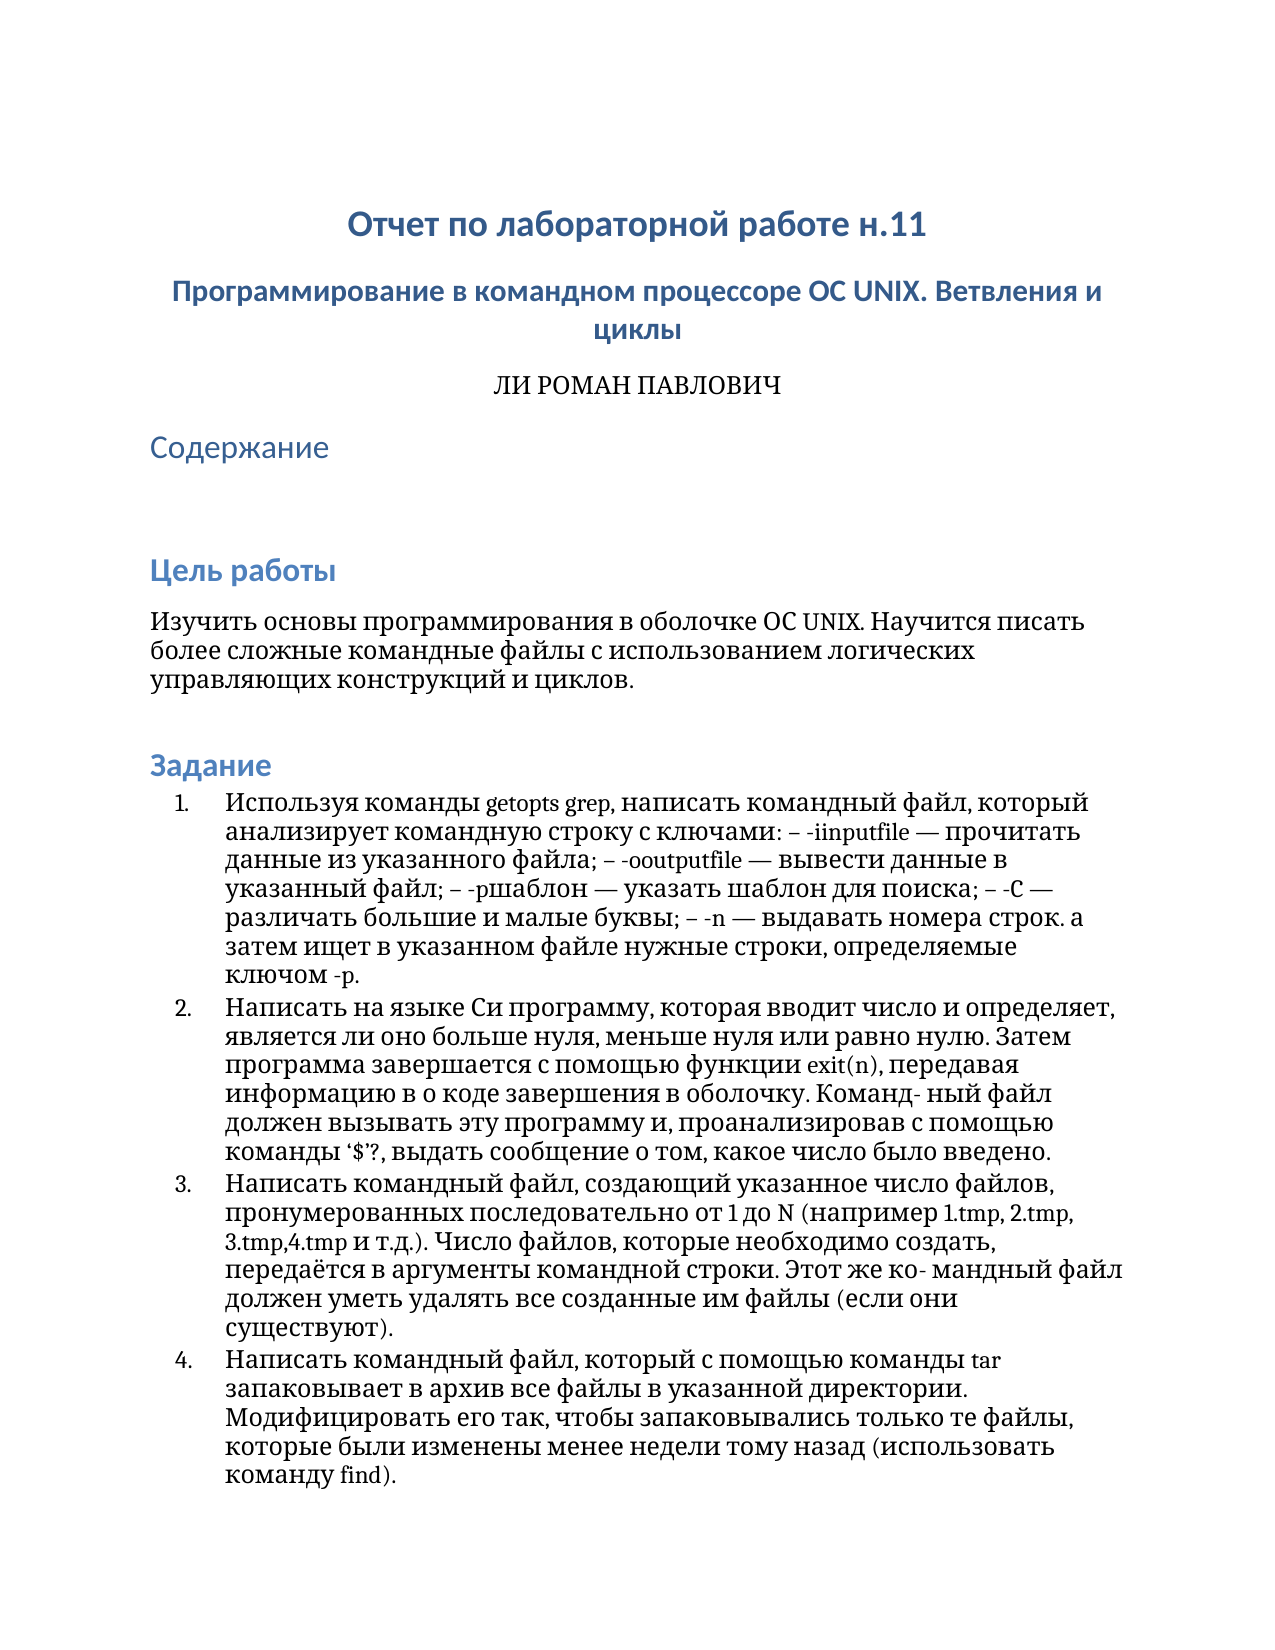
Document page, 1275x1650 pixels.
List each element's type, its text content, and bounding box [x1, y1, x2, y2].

text ЛИ РОМАН ПАВЛОВИЧ [150, 372, 1125, 401]
subtitle Программирование в командном процессоре ОС UNIX. Ветвления и циклы [150, 271, 1125, 347]
text Изучить основы программирования в оболочке ОС UNIX. Научится писать более сложные командные файлы с использованием логических управляющих конструкций и циклов. [150, 608, 1125, 694]
list Используя команды getopts grep, написать командный файл, который анализирует командную строку с ключами: – -iinputfile — прочитать данные из указанного файла; – -ooutputfile — вывести данные в указанный файл; – -pшаблон — указать шаблон для поиска; – -C — различать большие и малые буквы; – -n — выдавать номера строк. а затем ищет в указанном файле нужные строки, определяемые ключом -p. [175, 789, 1125, 990]
subtitle Задание [150, 744, 1125, 785]
list Написать командный файл, создающий указанное число файлов, пронумерованных последовательно от 1 до N (например 1.tmp, 2.tmp, 3.tmp,4.tmp и т.д.). Число файлов, которые необходимо создать, передаётся в аргументы командной строки. Этот же ко- мандный файл должен уметь удалять все созданные им файлы (если они существуют). [175, 1170, 1125, 1342]
list Написать на языке Си программу, которая вводит число и определяет, является ли оно больше нуля, меньше нуля или равно нулю. Затем программа завершается с помощью функции exit(n), передавая информацию в о коде завершения в оболочку. Команд- ный файл должен вызывать эту программу и, проанализировав с помощью команды ‘$’?, выдать сообщение о том, какое число было введено. [175, 994, 1125, 1166]
list Написать командный файл, который с помощью команды tar запаковывает в архив все файлы в указанной директории. Модифицировать его так, чтобы запаковывались только те файлы, которые были изменены менее недели тому назад (использовать команду find). [175, 1346, 1125, 1490]
title Отчет по лабораторной работе н.11 [150, 200, 1125, 246]
subtitle Цель работы [150, 548, 1125, 589]
